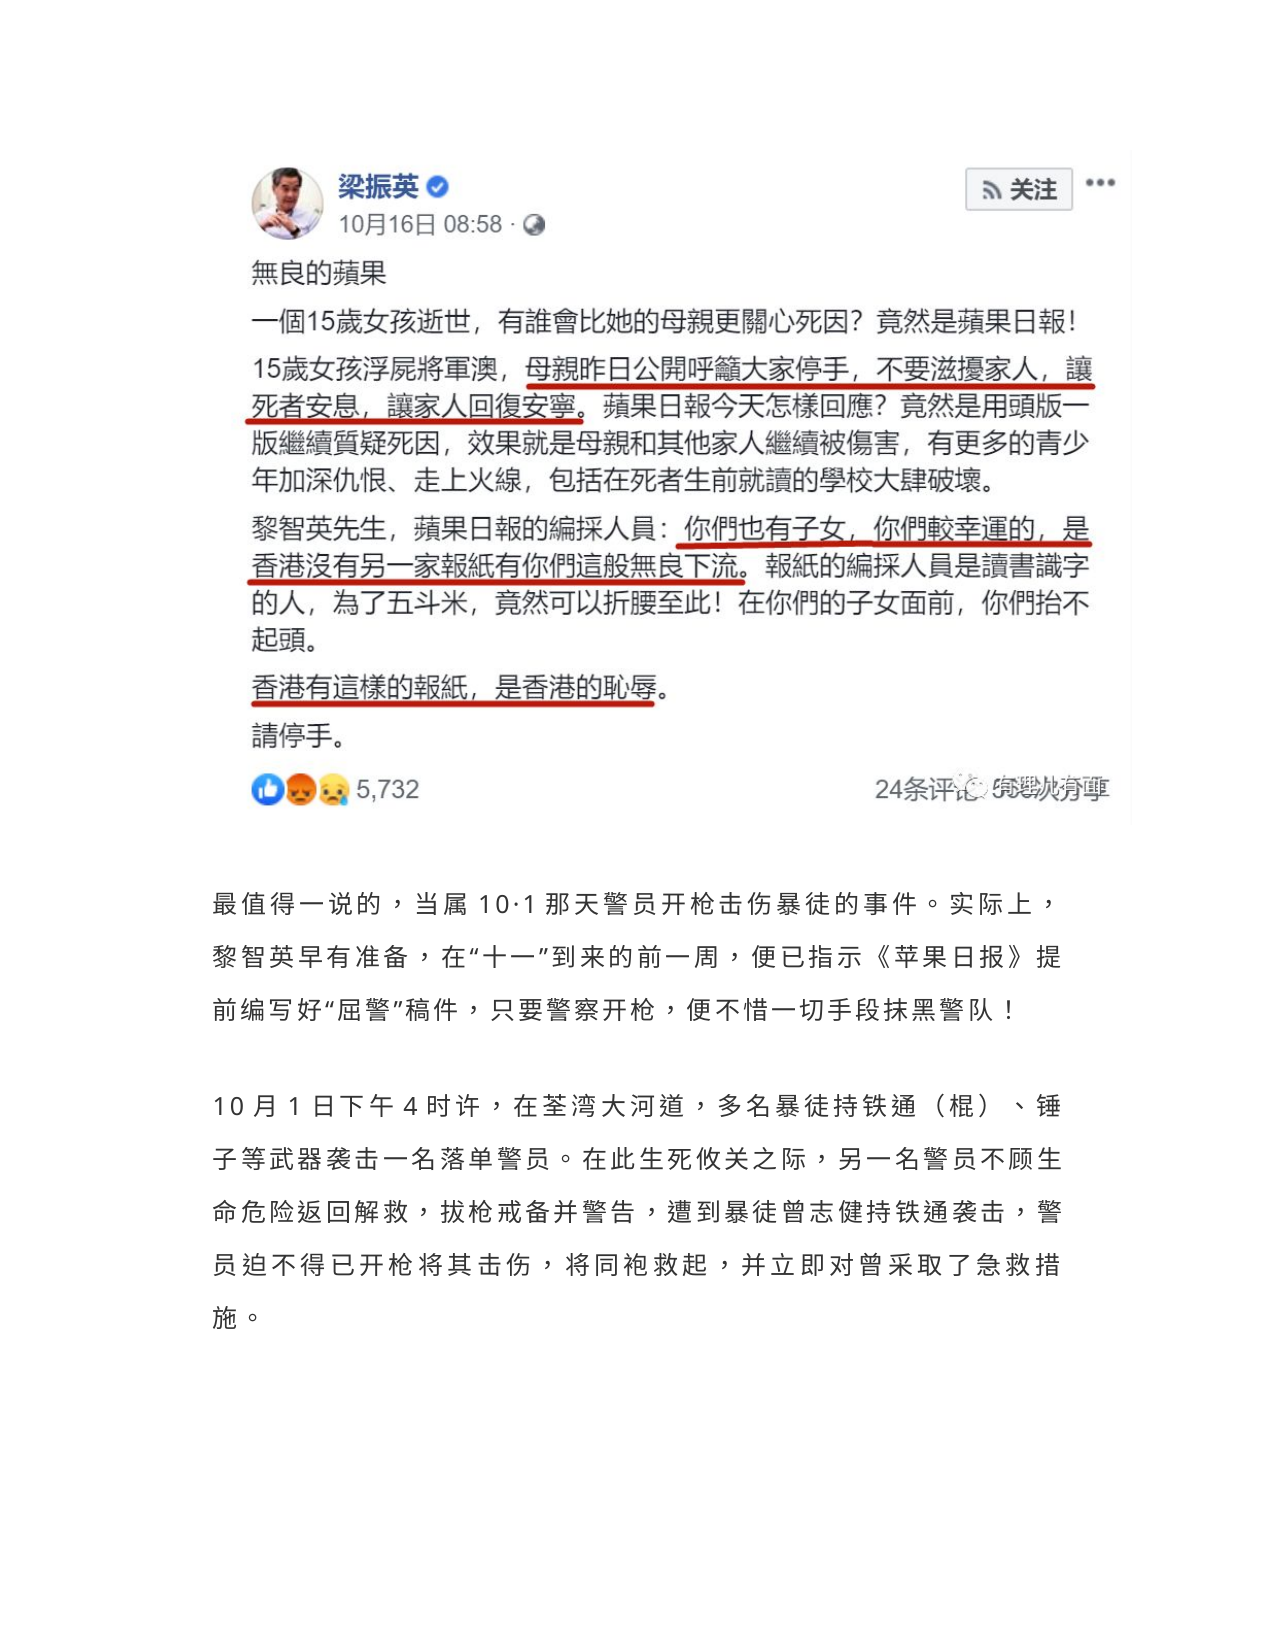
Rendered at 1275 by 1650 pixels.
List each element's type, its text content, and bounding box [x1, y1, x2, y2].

text 10月1日下午4时许，在荃湾大河道，多名暴徒持铁通（棍）、锤子等武器袭击一名落单警员。在此生死攸关之际，另一名警员不顾生命危险返回解救，拔枪戒备并警告，遭到暴徒曾志健持铁通袭击，警员迫不得已开枪将其击伤，将同袍救起，并立即对曾采取了急救措施。 [212, 1069, 1062, 1335]
text 最值得一说的，当属10·1那天警员开枪击伤暴徒的事件。实际上，黎智英早有准备，在“十一”到来的前一周，便已指示《苹果日报》提前编写好“屈警”稿件，只要警察开枪，便不惜一切手段抹黑警队！ [212, 867, 1062, 1027]
picture [231, 150, 1132, 825]
